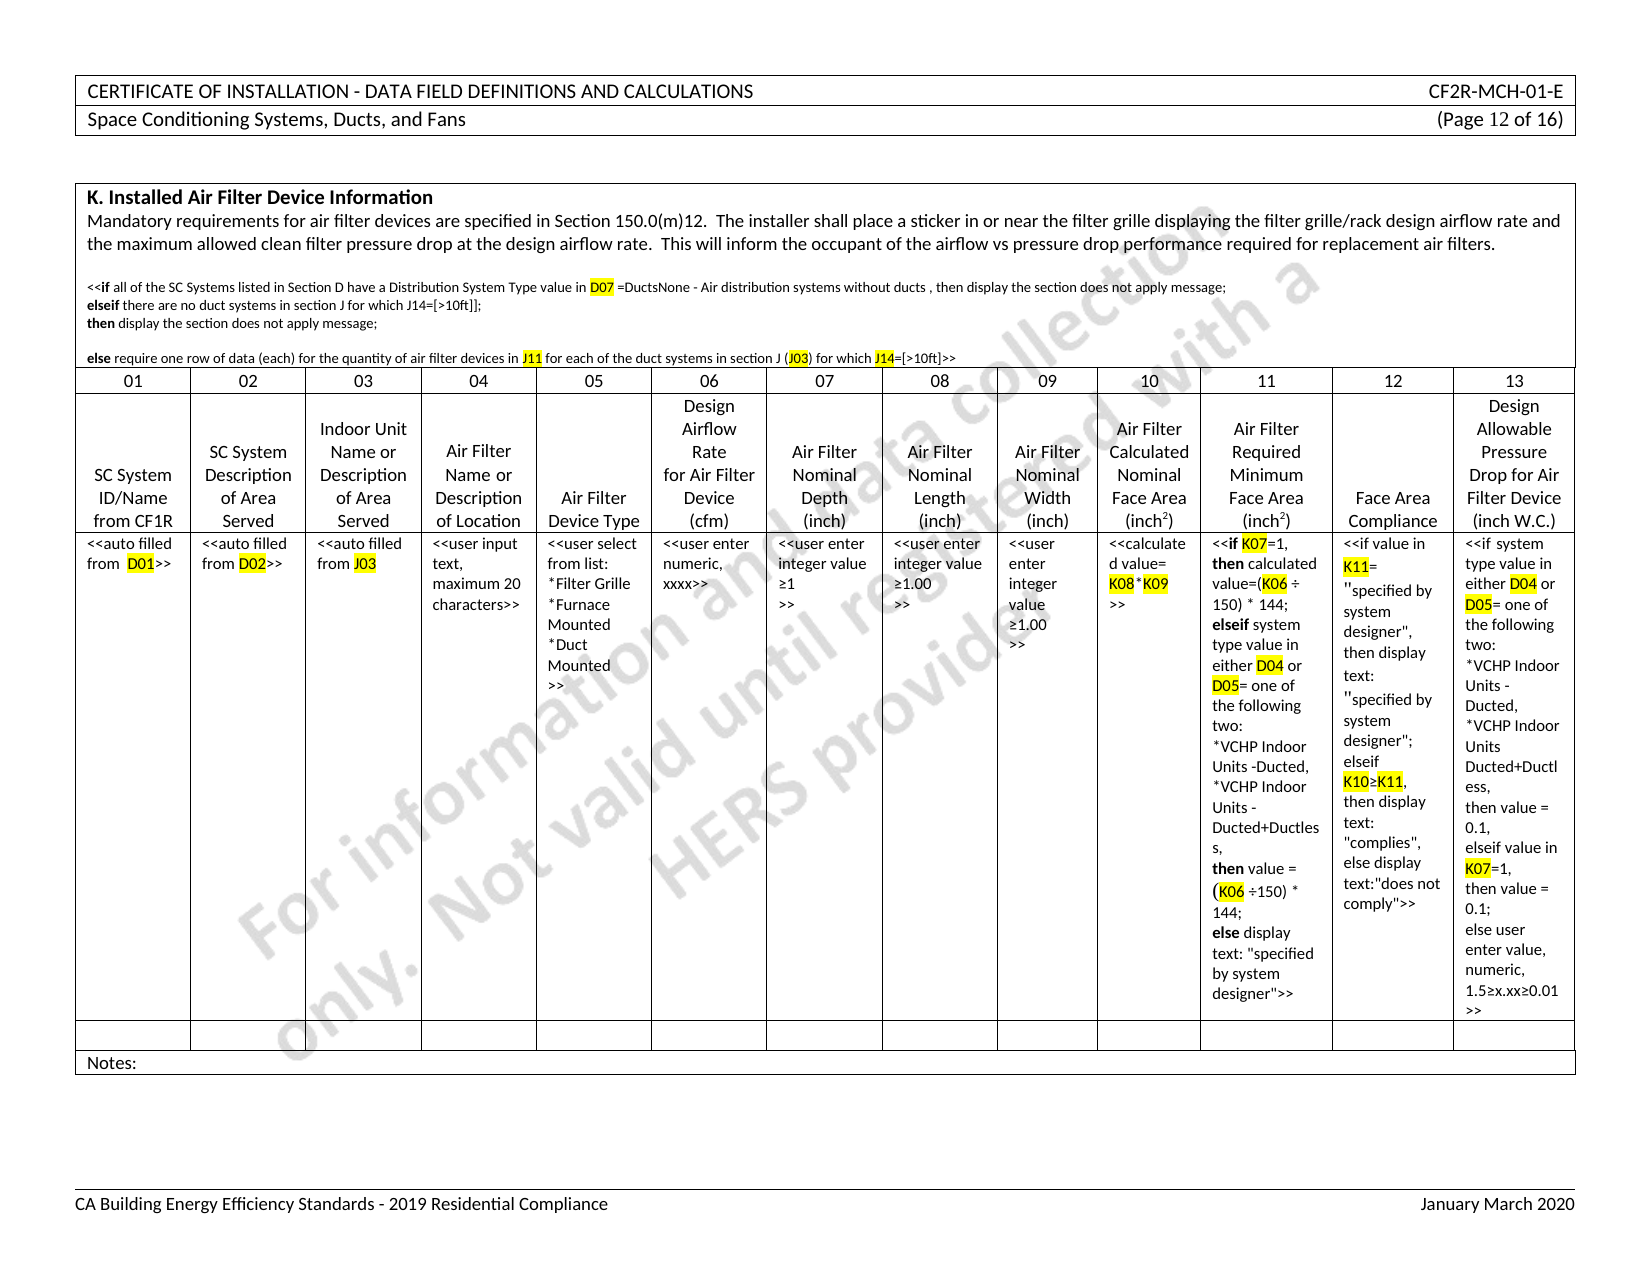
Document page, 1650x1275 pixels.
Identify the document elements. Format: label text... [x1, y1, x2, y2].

table_cell [652, 1021, 766, 1050]
table_cell 05 [537, 368, 651, 393]
table_cell Design Airflow Rate for Air Filter Device (cfm) [652, 394, 766, 532]
table_cell [537, 1021, 651, 1050]
table_cell [1333, 1021, 1453, 1050]
table_cell 12 [1333, 368, 1453, 393]
table_cell <<if K07=1, then calculated value=(K06 ÷ 150) * 144; elseif system type value in either D04 or D05= one of the following two: *VCHP Indoor Units -Ducted, *VCHP Indoor Units -Ducted+Ductless, then value = (K06 ÷150) * 144; else display text: "specified by system designer">> [1201, 533, 1332, 1020]
table_header K. Installed Air Filter Device Information Mandatory requirements for air filter devices are specified in Section 150.0(m)12. The installer shall place a sticker in or near the filter grille displaying the filter grille/rack design airflow rate and the maximum allowed clean filter pressure drop at the design airflow rate. This will inform the occupant of the airflow vs pressure drop performance required for replacement air filters. <<if all of the SC Systems listed in Section D have a Distribution System Type value in D07 =DuctsNone - Air distribution systems without ducts , then display the section does not apply message; elseif there are no duct systems in section J for which J14=[>10ft]]; then display the section does not apply message; else require one row of data (each) for the quantity of air filter devices in J11 for each of the duct systems in section J (J03) for which J14=[>10ft]>> [76, 184, 1575, 367]
table_cell Design Allowable Pressure Drop for Air Filter Device (inch W.C.) [1454, 394, 1574, 532]
table_cell Air Filter Required Minimum Face Area (inch2) [1201, 394, 1332, 532]
table_cell Indoor Unit Name or Description of Area Served [306, 394, 421, 532]
table_cell Air Filter Calculated Nominal Face Area (inch2) [1098, 394, 1200, 532]
table_cell [422, 1021, 536, 1050]
table_cell [191, 1021, 305, 1050]
table_cell [76, 1021, 190, 1050]
table_cell 09 [998, 368, 1097, 393]
table_cell [1454, 1021, 1574, 1050]
table_cell 11 [1201, 368, 1332, 393]
table_cell Air Filter Nominal Depth (inch) [767, 394, 882, 532]
table_cell 04 [422, 368, 536, 393]
table_cell <<if value in K11= "specified by system designer", then display text: "specified by system designer"; elseif K10≥K11, then display text: "complies", else display text:"does not comply">> [1333, 533, 1453, 1020]
table_cell 08 [883, 368, 997, 393]
table_cell 07 [767, 368, 882, 393]
table_cell <<auto filled from D01>> [76, 533, 190, 1020]
table_cell Face Area Compliance [1333, 394, 1453, 532]
table_cell 13 [1454, 368, 1574, 393]
table_cell [883, 1021, 997, 1050]
table_cell Air Filter Nominal Length (inch) [883, 394, 997, 532]
table_cell <<auto filled from D02>> [191, 533, 305, 1020]
table_cell <<user enter integer value ≥1.00 >> [998, 533, 1097, 1020]
table_cell <<user enter integer value ≥1 >> [767, 533, 882, 1020]
table_cell Notes: [76, 1051, 1575, 1074]
table_cell 01 [76, 368, 190, 393]
table_cell [1098, 1021, 1200, 1050]
table_cell <<user enter numeric, xxxx>> [652, 533, 766, 1020]
table_cell Air Filter Name or Description of Location [422, 394, 536, 532]
table_cell <<user enter integer value ≥1.00 >> [883, 533, 997, 1020]
table_cell [998, 1021, 1097, 1050]
table_cell [1201, 1021, 1332, 1050]
table_cell <<user select from list: *Filter Grille *Furnace Mounted *Duct Mounted >> [537, 533, 651, 1020]
table_cell SC System ID/Name from CF1R [76, 394, 190, 532]
table_cell [767, 1021, 882, 1050]
table_cell 02 [191, 368, 305, 393]
table_cell 03 [306, 368, 421, 393]
table_cell 10 [1098, 368, 1200, 393]
table_cell 06 [652, 368, 766, 393]
table_cell <<calculated value= K08*K09 >> [1098, 533, 1200, 1020]
table_cell Air Filter Nominal Width (inch) [998, 394, 1097, 532]
table_cell Air Filter Device Type [537, 394, 651, 532]
table_cell [306, 1021, 421, 1050]
table_cell <<auto filled from J03 [306, 533, 421, 1020]
table_cell SC System Description of Area Served [191, 394, 305, 532]
table_cell <<if system type value in either D04 or D05= one of the following two: *VCHP Indoor Units - Ducted, *VCHP Indoor Units Ducted+Ductless, then value = 0.1, elseif value in K07=1, then value = 0.1; else user enter value, numeric, 1.5≥x.xx≥0.01 >> [1454, 533, 1574, 1020]
table_cell <<user input text, maximum 20 characters>> [422, 533, 536, 1020]
